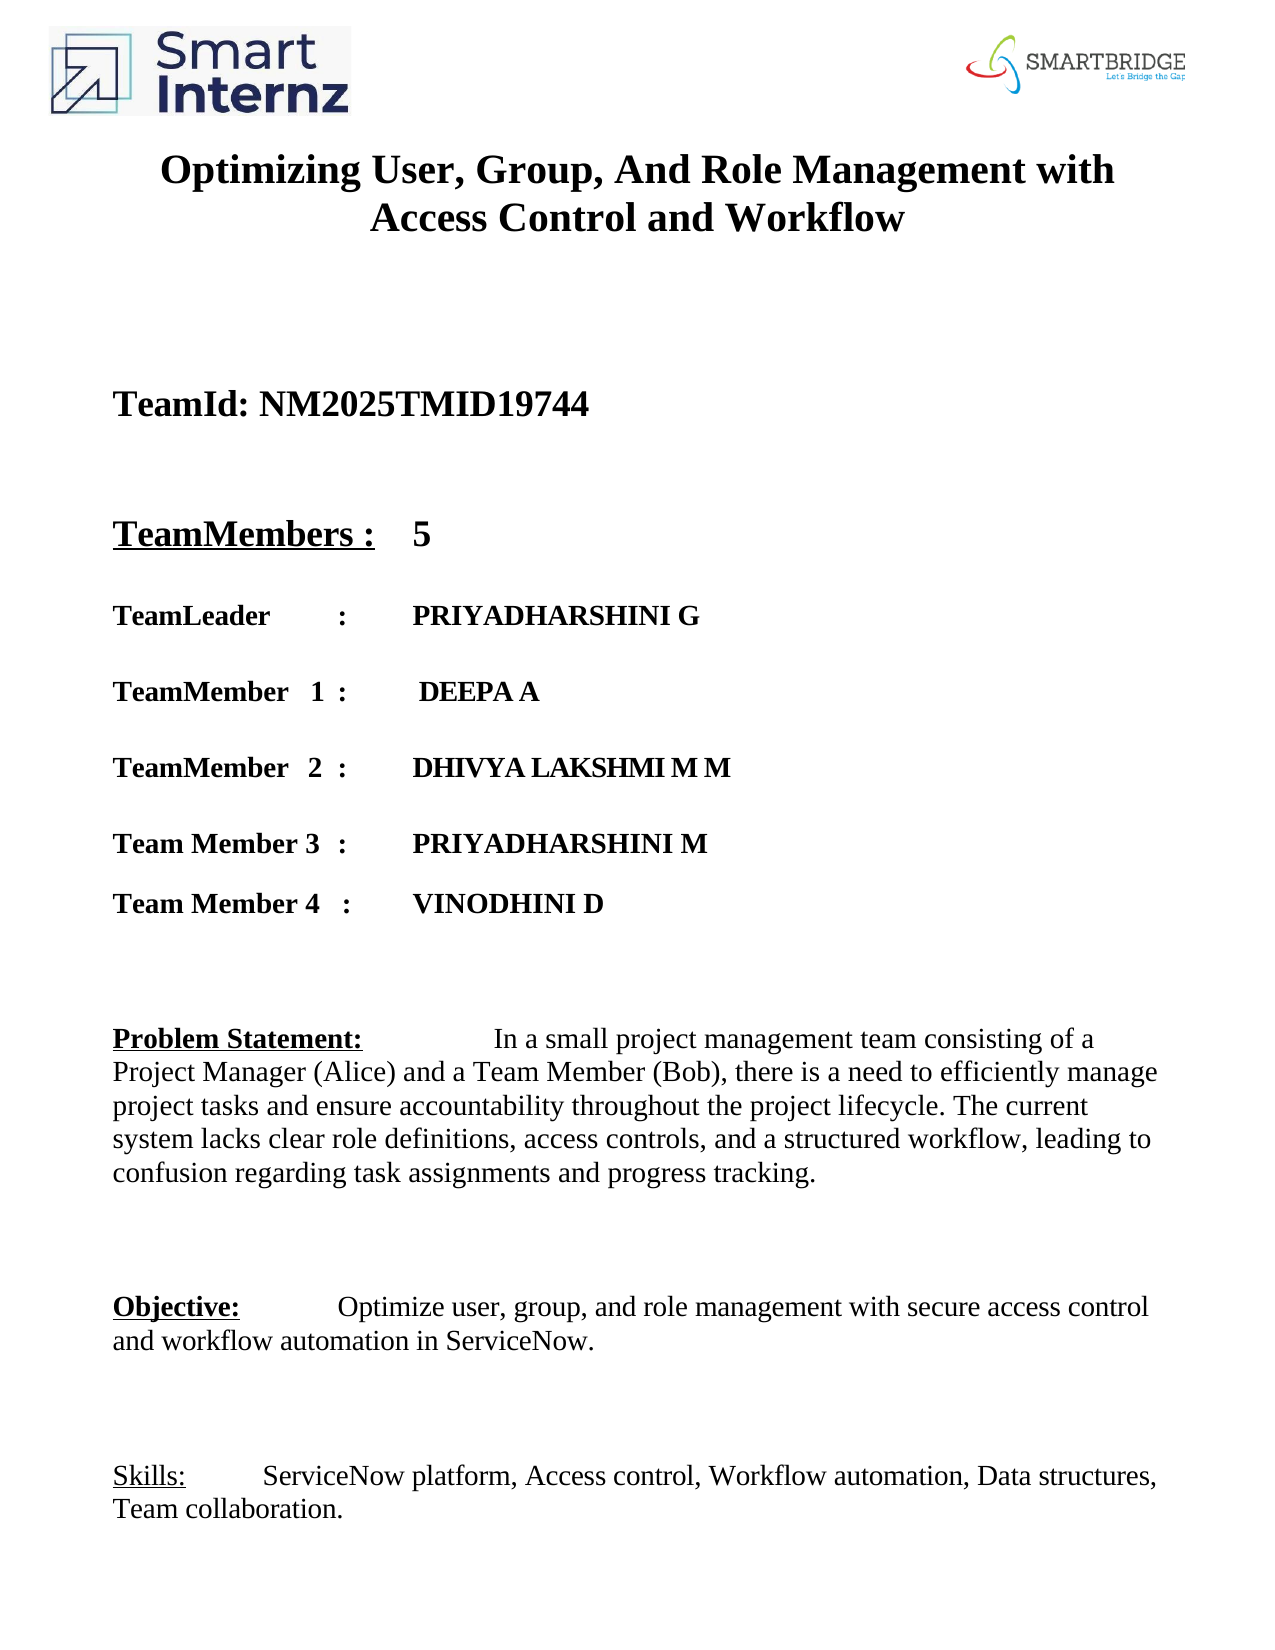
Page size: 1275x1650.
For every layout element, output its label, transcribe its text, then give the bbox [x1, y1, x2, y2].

text Problem Statement: In a small project management team consisting of a Project Manager (Alice) and a Team Member (Bob), there is a need to efficiently manage project tasks and ensure accountability throughout the project lifecycle. The current system lacks clear role definitions, access controls, and a structured workflow, leading to confusion regarding task assignments and progress tracking. [112, 1021, 1162, 1188]
picture [965, 34, 1185, 94]
text Team Member 4 : VINODHINI D [112, 887, 1162, 920]
text TeamId: NM2025TMID19744 [112, 382, 1162, 425]
text Objective: Optimize user, group, and role management with secure access control and workflow automation in ServiceNow. [112, 1289, 1162, 1357]
picture [48, 26, 352, 116]
text Team Member 3 : PRIYADHARSHINI M [112, 827, 1162, 860]
text TeamMember 2 : DHIVYA LAKSHMI M M [112, 751, 1162, 784]
text TeamLeader : PRIYADHARSHINI G [112, 598, 1162, 632]
text Optimizing User, Group, And Role Management with Access Control and Workflow [112, 144, 1162, 240]
text Skills: ServiceNow platform, Access control, Workflow automation, Data structures, Team collaboration. [112, 1458, 1162, 1525]
text TeamMembers : 5 [112, 511, 1162, 554]
text TeamMember 1 : DEEPA A [112, 674, 1162, 708]
